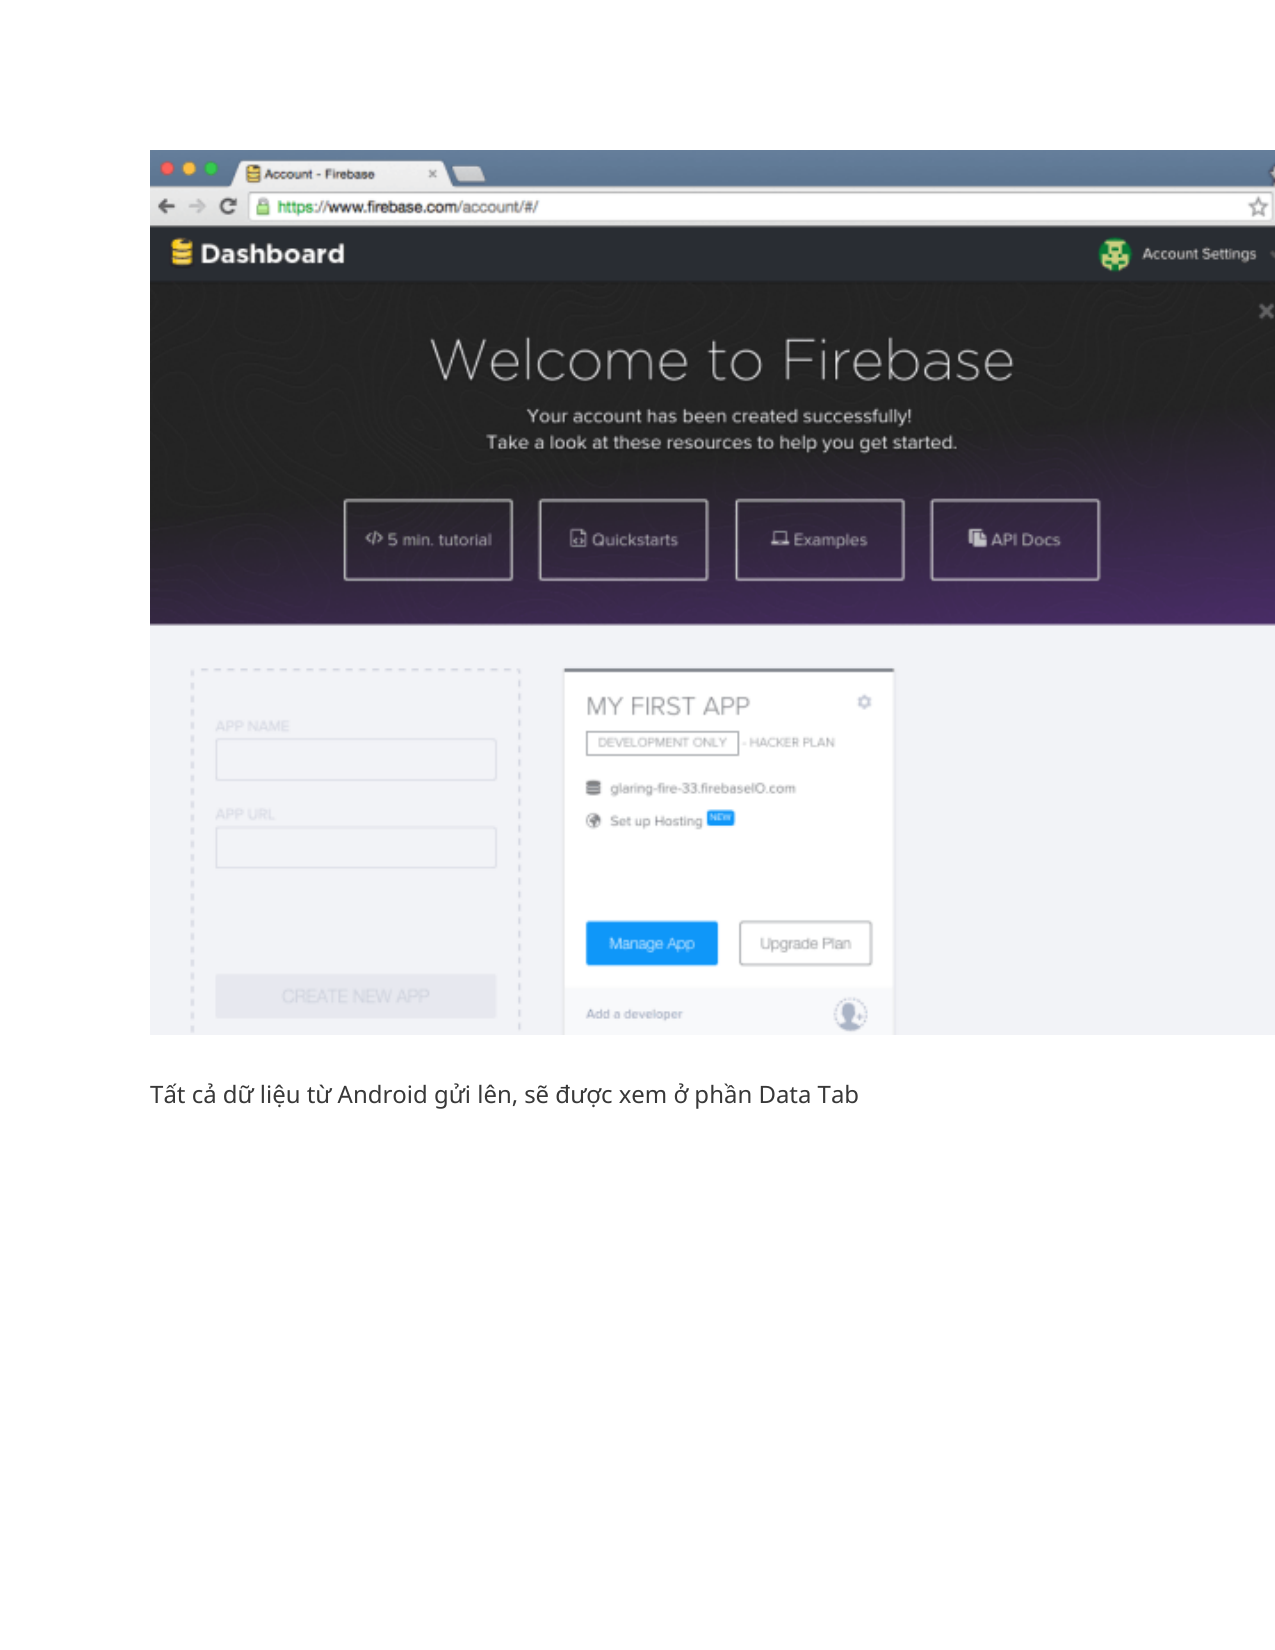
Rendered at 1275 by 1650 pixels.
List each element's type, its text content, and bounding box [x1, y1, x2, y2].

text Tất cả dữ liệu từ Android gửi lên, sẽ được xem ở phần Data Tab [150, 1072, 1125, 1111]
picture [150, 150, 1275, 1035]
